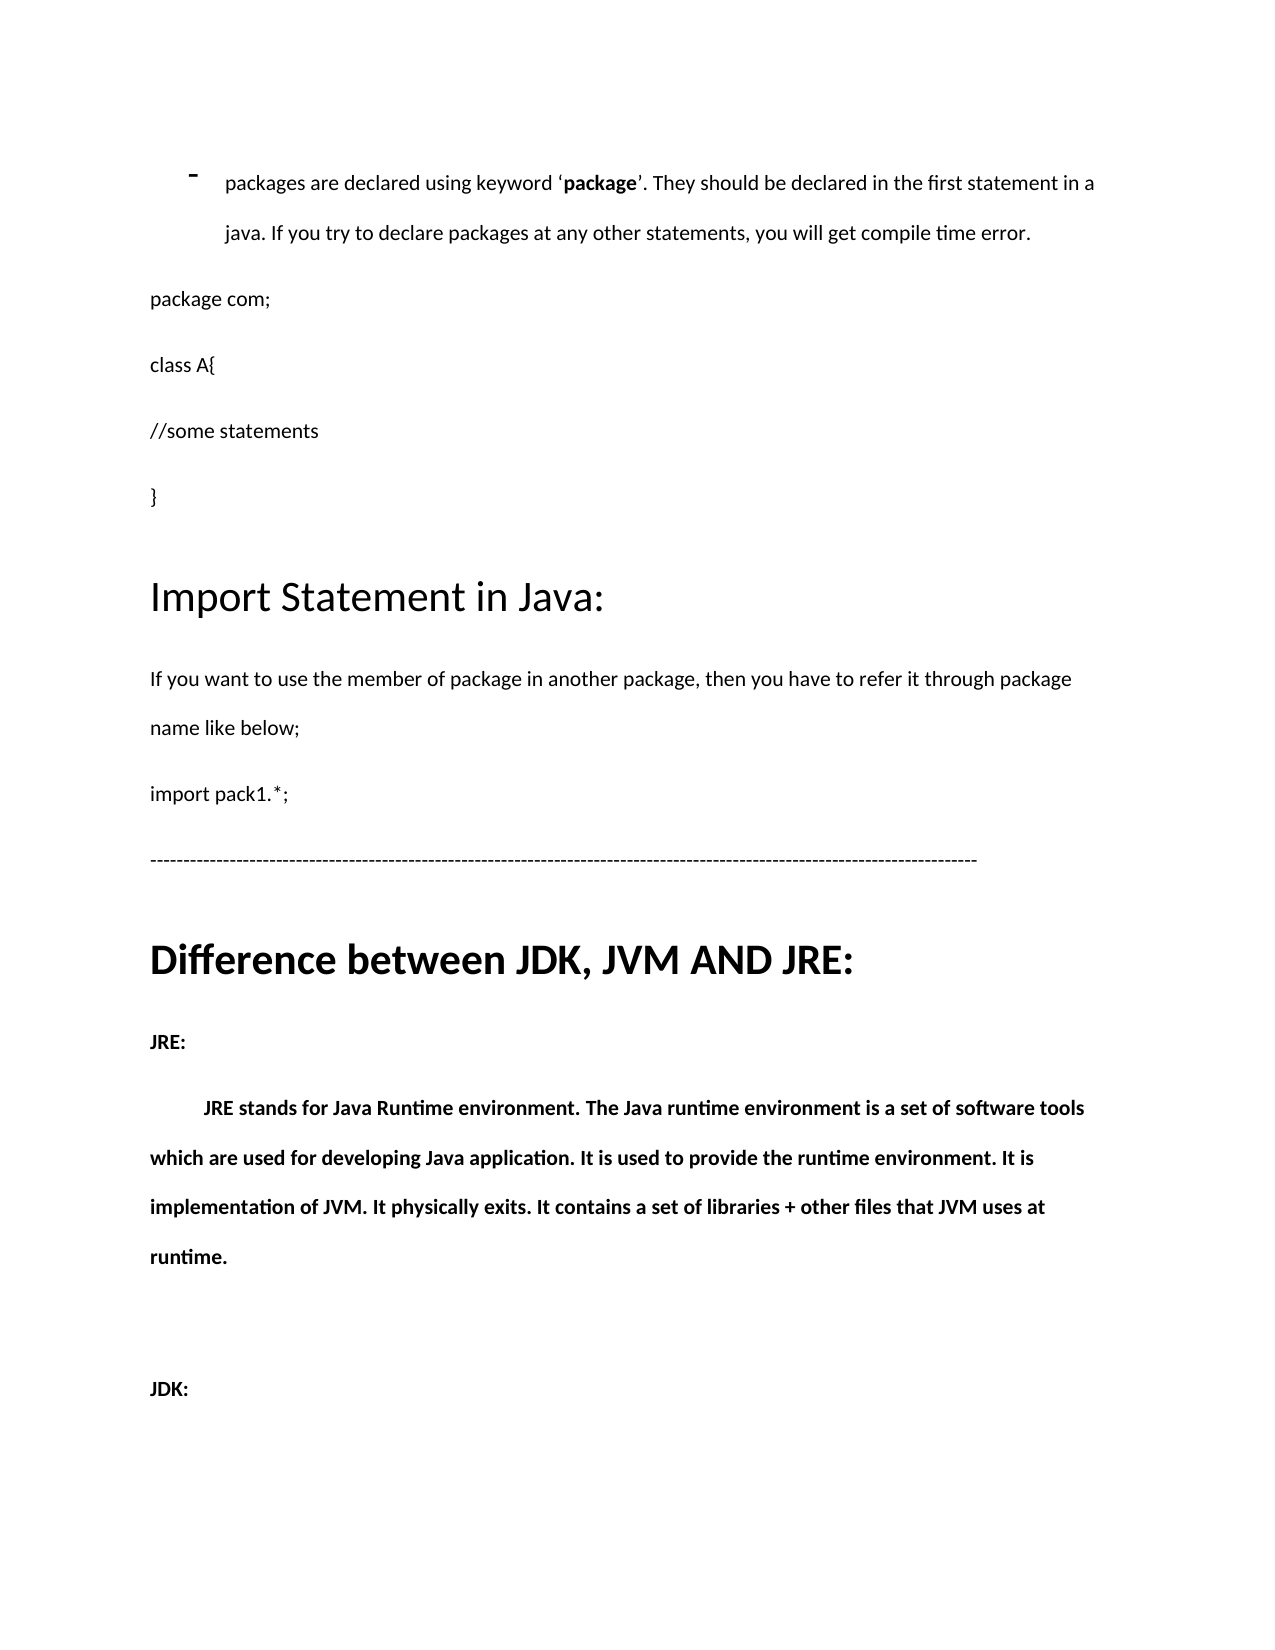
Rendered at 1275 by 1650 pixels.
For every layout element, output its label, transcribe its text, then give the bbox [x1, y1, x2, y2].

text Difference between JDK, JVM AND JRE: [150, 894, 1125, 985]
text class A{ [150, 332, 1125, 378]
text Import Statement in Java: [150, 530, 1125, 622]
text If you want to use the member of package in another package, then you have to refer it through package name like below; [150, 646, 1125, 741]
text //some statements [150, 398, 1125, 444]
text package com; [150, 266, 1125, 311]
text ----------------------------------------------------------------------------------------------------------------------------- [150, 827, 1125, 873]
text JDK: [150, 1356, 1125, 1402]
text JRE stands for Java Runtime environment. The Java runtime environment is a set of software tools which are used for developing Java application. It is used to provide the runtime environment. It is implementation of JVM. It physically exits. It contains a set of libraries + other files that JVM uses at runtime. [150, 1075, 1125, 1269]
text import pack1.*; [150, 761, 1125, 807]
text JRE: [150, 1009, 1125, 1055]
text } [150, 464, 1125, 510]
list packages are declared using keyword ‘package’. They should be declared in the first statement in a java. If you try to declare packages at any other statements, you will get compile time error. [187, 150, 1125, 245]
